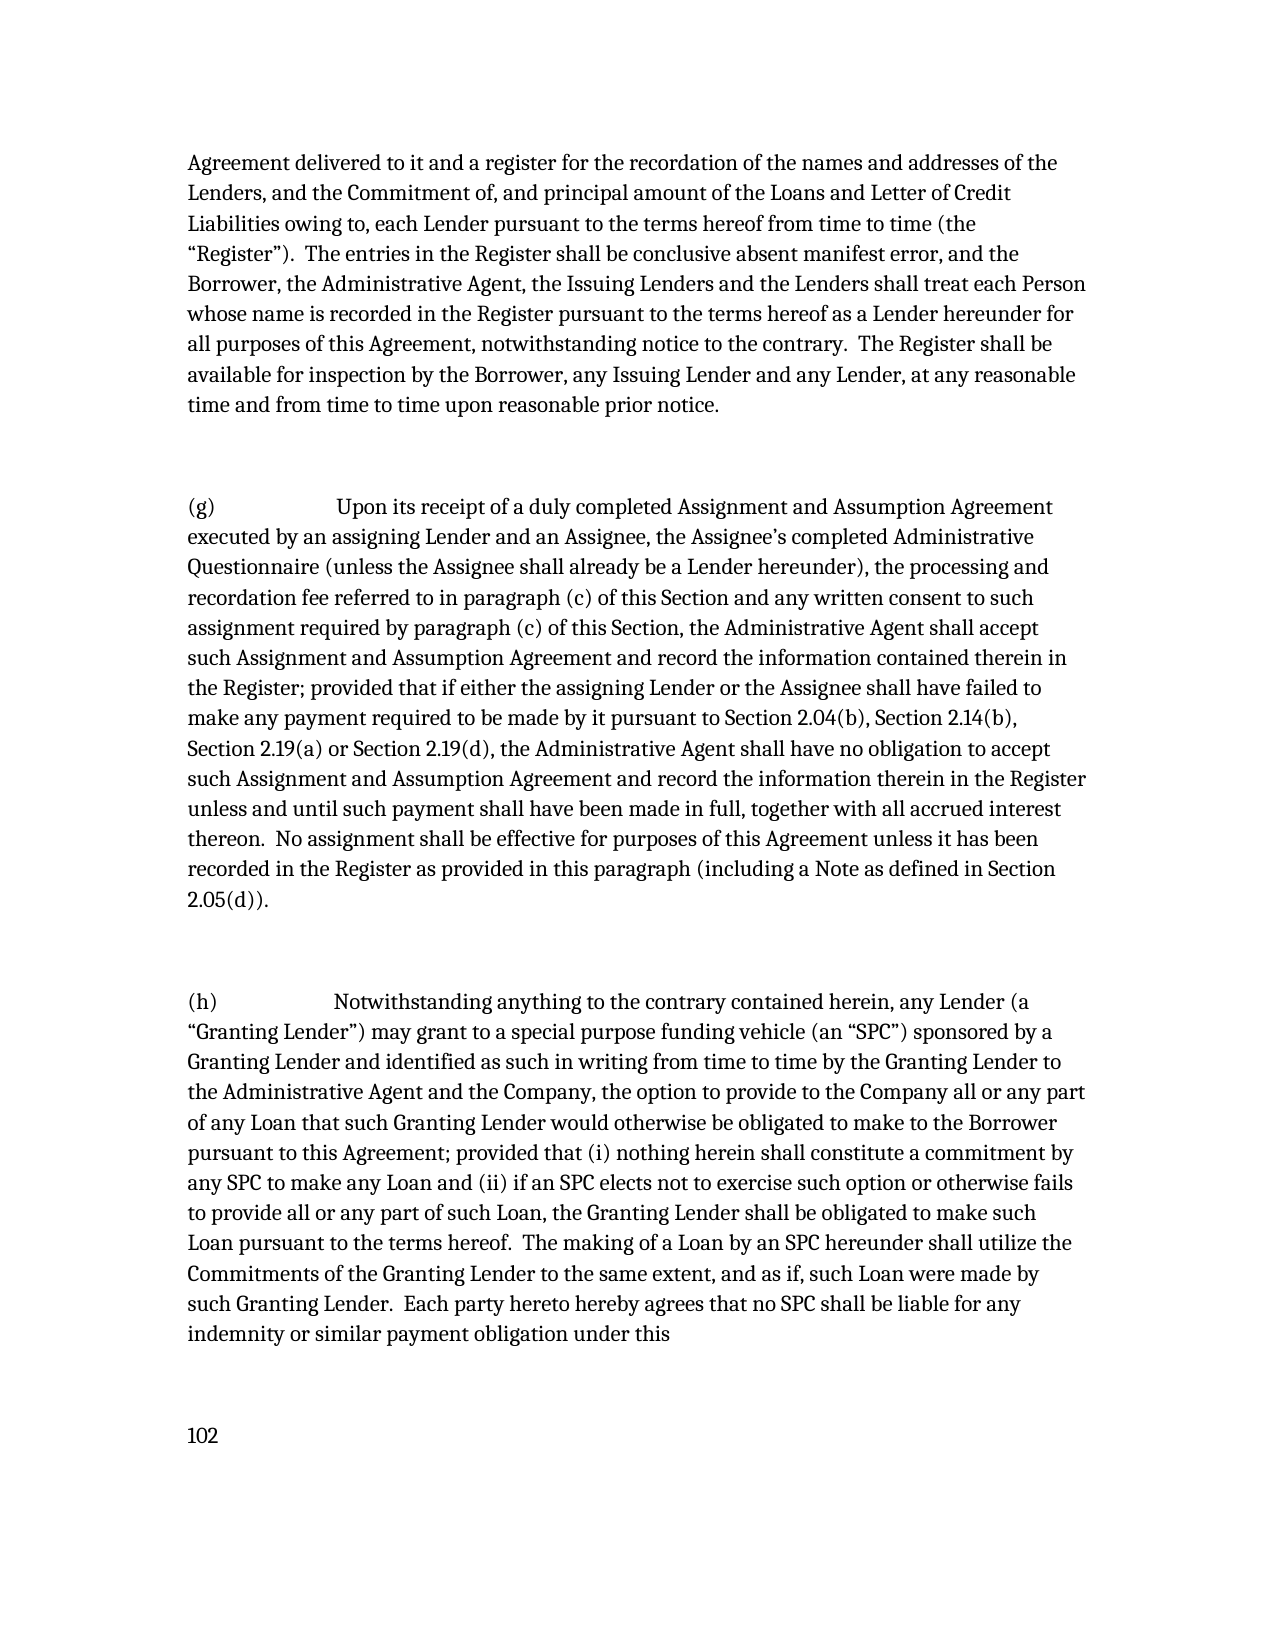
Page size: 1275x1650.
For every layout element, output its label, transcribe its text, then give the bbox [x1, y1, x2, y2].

text 102 [187, 1423, 1087, 1449]
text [187, 150, 1087, 418]
text (g) Upon its receipt of a duly completed Assignment and Assumption Agreement executed by an assigning Lender and an Assignee, the Assignee’s completed Administrative Questionnaire (unless the Assignee shall already be a Lender hereunder), the processing and recordation fee referred to in paragraph (c) of this Section and any written consent to such assignment required by paragraph (c) of this Section, the Administrative Agent shall accept such Assignment and Assumption Agreement and record the information contained therein in the Register; provided that if either the assigning Lender or the Assignee shall have failed to make any payment required to be made by it pursuant to Section 2.04(b), Section 2.14(b), Section 2.19(a) or Section 2.19(d), the Administrative Agent shall have no obligation to accept such Assignment and Assumption Agreement and record the information therein in the Register unless and until such payment shall have been made in full, together with all accrued interest thereon. No assignment shall be effective for purposes of this Agreement unless it has been recorded in the Register as provided in this paragraph (including a Note as defined in Section 2.05(d)). [187, 494, 1087, 913]
text (h) Notwithstanding anything to the contrary contained herein, any Lender (a “Granting Lender”) may grant to a special purpose funding vehicle (an “SPC”) sponsored by a Granting Lender and identified as such in writing from time to time by the Granting Lender to the Administrative Agent and the Company, the option to provide to the Company all or any part of any Loan that such Granting Lender would otherwise be obligated to make to the Borrower pursuant to this Agreement; provided that (i) nothing herein shall constitute a commitment by any SPC to make any Loan and (ii) if an SPC elects not to exercise such option or otherwise fails to provide all or any part of such Loan, the Granting Lender shall be obligated to make such Loan pursuant to the terms hereof. The making of a Loan by an SPC hereunder shall utilize the Commitments of the Granting Lender to the same extent, and as if, such Loan were made by such Granting Lender. Each party hereto hereby agrees that no SPC shall be liable for any indemnity or similar payment obligation under this [187, 988, 1087, 1347]
